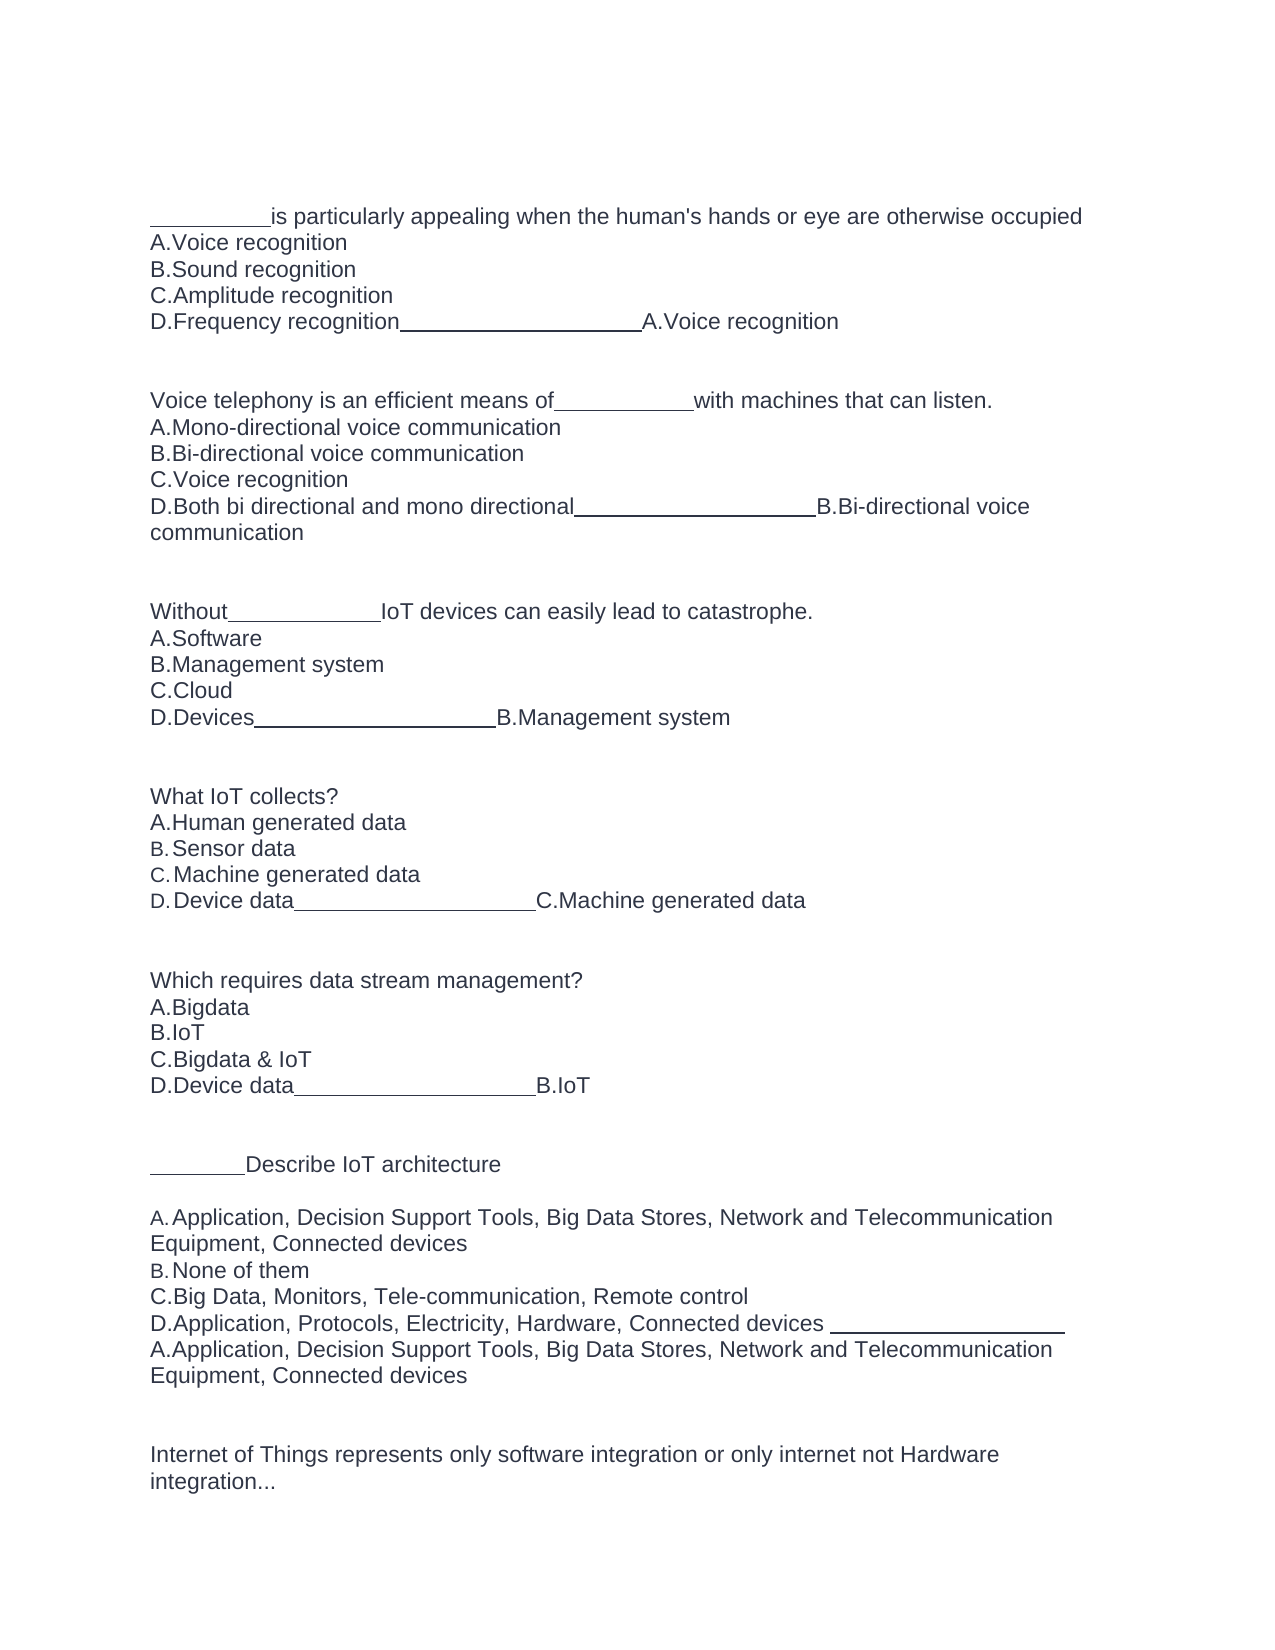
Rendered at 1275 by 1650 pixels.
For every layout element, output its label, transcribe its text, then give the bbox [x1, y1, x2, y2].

text B.IoT [150, 1020, 1154, 1046]
text C.Bigdata & IoT [150, 1046, 1154, 1072]
text is particularly appealing when the human's hands or eye are otherwise occupied A.Voice recognition [150, 203, 1083, 256]
text Which requires data stream management? A.Bigdata [150, 967, 585, 1020]
text Internet of Things represents only software integration or only internet not Hardware integration... [150, 1441, 1002, 1494]
text B.Management system C.Cloud [150, 651, 386, 703]
text C.Big Data, Monitors, Tele-communication, Remote control [150, 1283, 1154, 1309]
text B.Bi-directional voice communication C.Voice recognition [150, 440, 527, 493]
text D.Device data B.IoT [150, 1072, 1154, 1098]
text D.Both bi directional and mono directional B.Bi-directional voice communication [150, 493, 1031, 545]
text B.Sound recognition C.Amplitude recognition [150, 256, 395, 308]
list Application, Decision Support Tools, Big Data Stores, Network and Telecommunication Equipment, Connected devices [150, 1204, 1054, 1257]
text D.Frequency recognition A.Voice recognition [150, 308, 1154, 334]
text D.Devices B.Management system [150, 704, 1154, 730]
list Machine generated data [150, 862, 1154, 888]
text Describe IoT architecture [150, 1151, 1154, 1178]
text Voice telephony is an efficient means of with machines that can listen. A.Mono-directional voice communication [150, 387, 994, 440]
list Sensor data [150, 835, 1154, 862]
text D.Application, Protocols, Electricity, Hardware, Connected devices A.Application, Decision Support Tools, Big Data Stores, Network and Telecommunication Equipment, Connected devices [150, 1309, 1066, 1389]
list None of them [150, 1257, 1154, 1283]
text Without IoT devices can easily lead to catastrophe. A.Software [150, 598, 814, 651]
list Device data C.Machine generated data [150, 888, 1154, 914]
text What IoT collects? A.Human generated data [150, 783, 408, 835]
